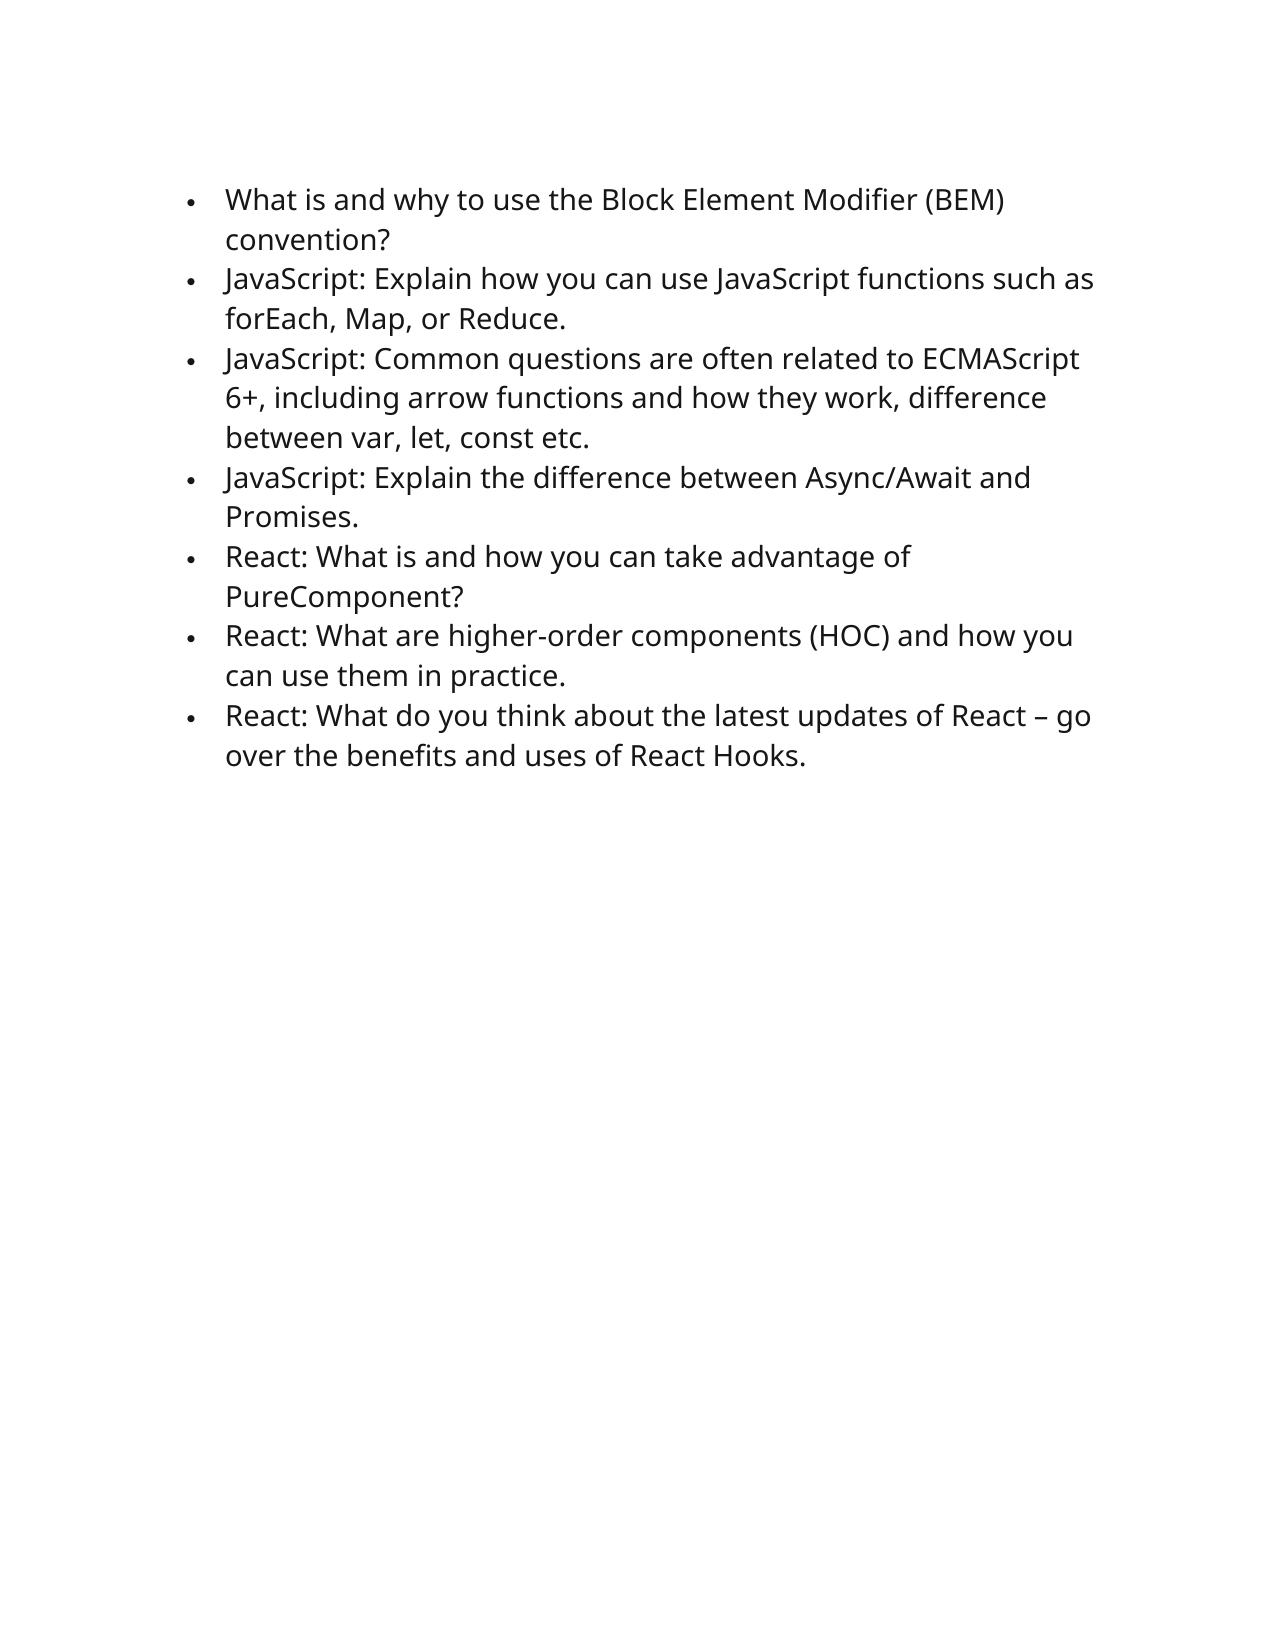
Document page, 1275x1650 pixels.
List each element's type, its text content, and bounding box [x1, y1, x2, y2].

list JavaScript: Common questions are often related to ECMAScript 6+, including arrow functions and how they work, difference between var, let, const etc. [187, 338, 1125, 457]
list React: What is and how you can take advantage of PureComponent? [187, 536, 1125, 616]
list JavaScript: Explain the difference between Async/Await and Promises. [187, 457, 1125, 536]
list React: What are higher-order components (HOC) and how you can use them in practice. [187, 616, 1125, 695]
list What is and why to use the Block Element Modifier (BEM) convention? [187, 179, 1125, 258]
list React: What do you think about the latest updates of React – go over the benefits and uses of React Hooks. [187, 695, 1125, 774]
list JavaScript: Explain how you can use JavaScript functions such as forEach, Map, or Reduce. [187, 258, 1125, 338]
